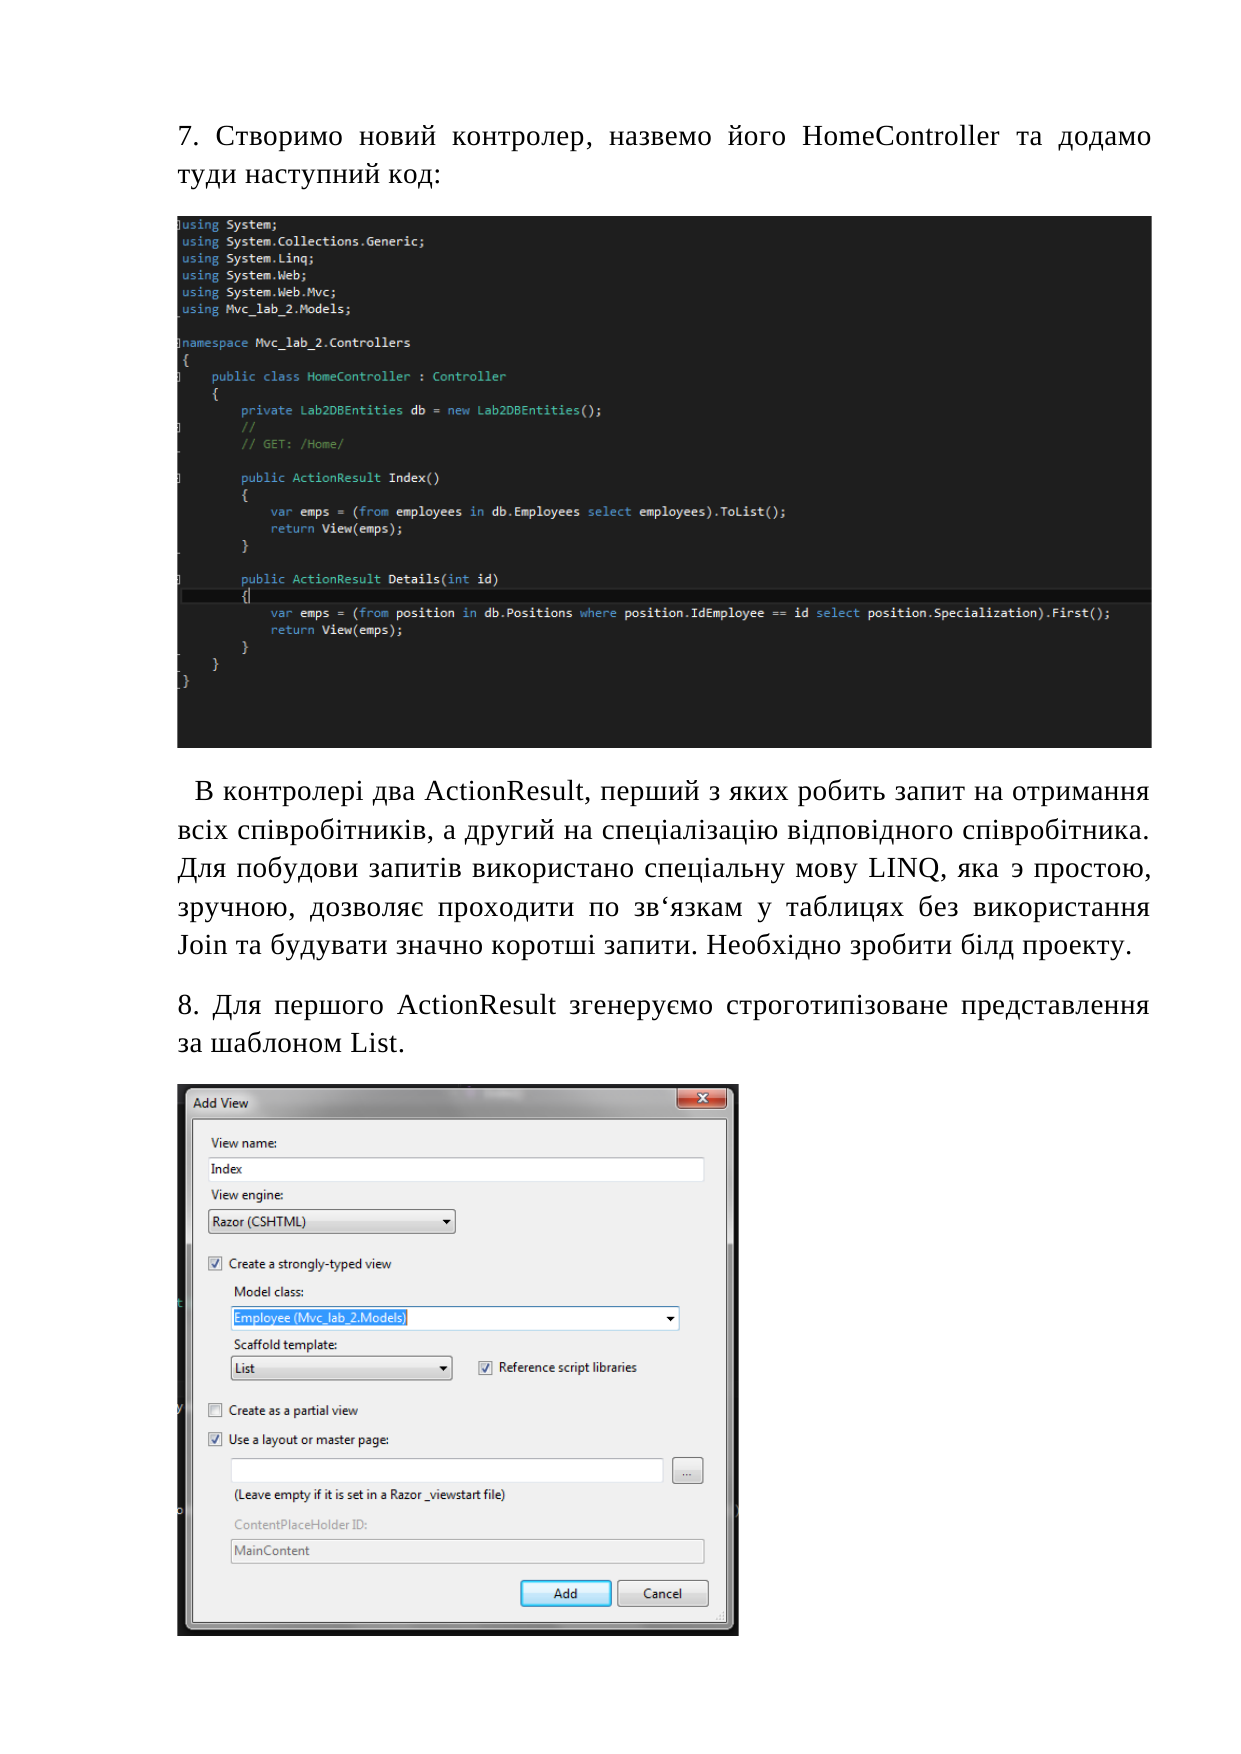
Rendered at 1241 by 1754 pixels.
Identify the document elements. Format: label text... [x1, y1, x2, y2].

text 7. Створимо новий контролер, назвемо його HomeController та додамо туди наступний код: [177, 118, 1152, 190]
picture [177, 1084, 739, 1636]
picture [177, 216, 1152, 748]
text 8. Для першого ActionResult згенеруємо строготипізоване представлення за шаблоном List. [177, 987, 1152, 1059]
text В контролері два ActionResult, перший з яких робить запит на отримання всіх співробітників, а другий на спеціалізацію відповідного співробітника. Для побудови запитів використано спеціальну мову LINQ, яка э простою, зручною, дозволяє проходити по зв‘язкам у таблицях без використання Join та будувати значно коротші запити. Необхідно зробити білд проекту. [177, 773, 1152, 961]
